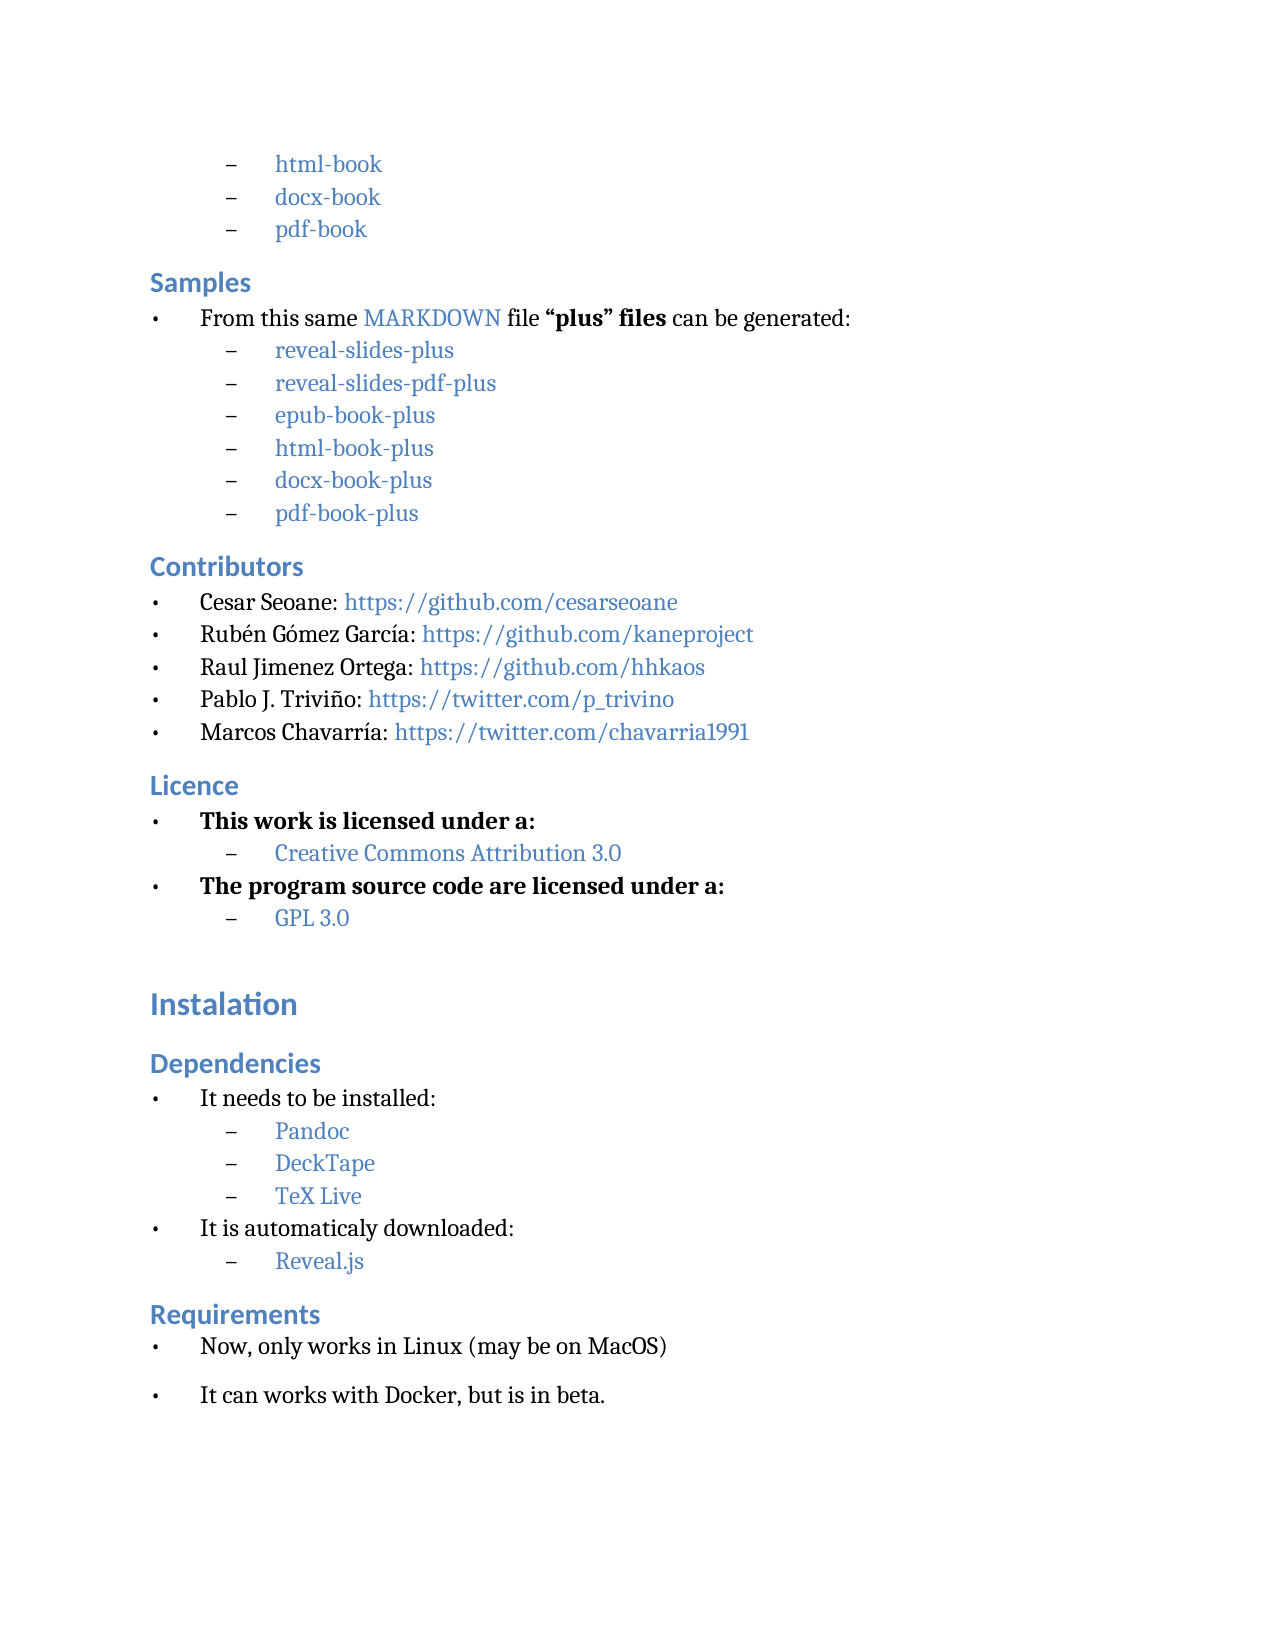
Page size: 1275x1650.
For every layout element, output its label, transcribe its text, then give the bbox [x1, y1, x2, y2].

list From this same MARKDOWN file “plus” files can be generated: [150, 304, 1125, 333]
list Raul Jimenez Ortega: https://github.com/hhkaos [150, 653, 1125, 682]
list TeX Live [225, 1182, 1125, 1210]
list Creative Commons Attribution 3.0 [225, 839, 1125, 868]
list Now, only works in Linux (may be on MacOS) [150, 1332, 1125, 1361]
subtitle Instalation [150, 983, 1125, 1024]
list It needs to be installed: [150, 1084, 1125, 1113]
list reveal-slides-plus [225, 336, 1125, 365]
list docx-book-plus [225, 466, 1125, 495]
list epub-book-plus [225, 401, 1125, 430]
list Reveal.js [225, 1247, 1125, 1275]
list pdf-book-plus [225, 499, 1125, 528]
list This work is licensed under a: [150, 807, 1125, 836]
list Pablo J. Triviño: https://twitter.com/p_trivino [150, 685, 1125, 714]
list DeckTape [225, 1149, 1125, 1178]
list docx-book [225, 182, 1125, 211]
list It is automaticaly downloaded: [150, 1214, 1125, 1243]
subtitle Contributors [150, 548, 1125, 584]
subtitle Licence [150, 767, 1125, 803]
list pdf-book [225, 215, 1125, 244]
list html-book [225, 150, 1125, 179]
list Rubén Gómez García: https://github.com/kaneproject [150, 620, 1125, 649]
list reveal-slides-pdf-plus [225, 369, 1125, 398]
list html-book-plus [225, 434, 1125, 463]
list It can works with Docker, but is in beta. [150, 1381, 1125, 1410]
subtitle Requirements [150, 1296, 1125, 1332]
list Marcos Chavarría: https://twitter.com/chavarria1991 [150, 718, 1125, 747]
list Pandoc [225, 1117, 1125, 1145]
subtitle Dependencies [150, 1045, 1125, 1080]
list The program source code are licensed under a: [150, 872, 1125, 901]
subtitle Samples [150, 264, 1125, 300]
list Cesar Seoane: https://github.com/cesarseoane [150, 588, 1125, 617]
list GPL 3.0 [225, 904, 1125, 933]
